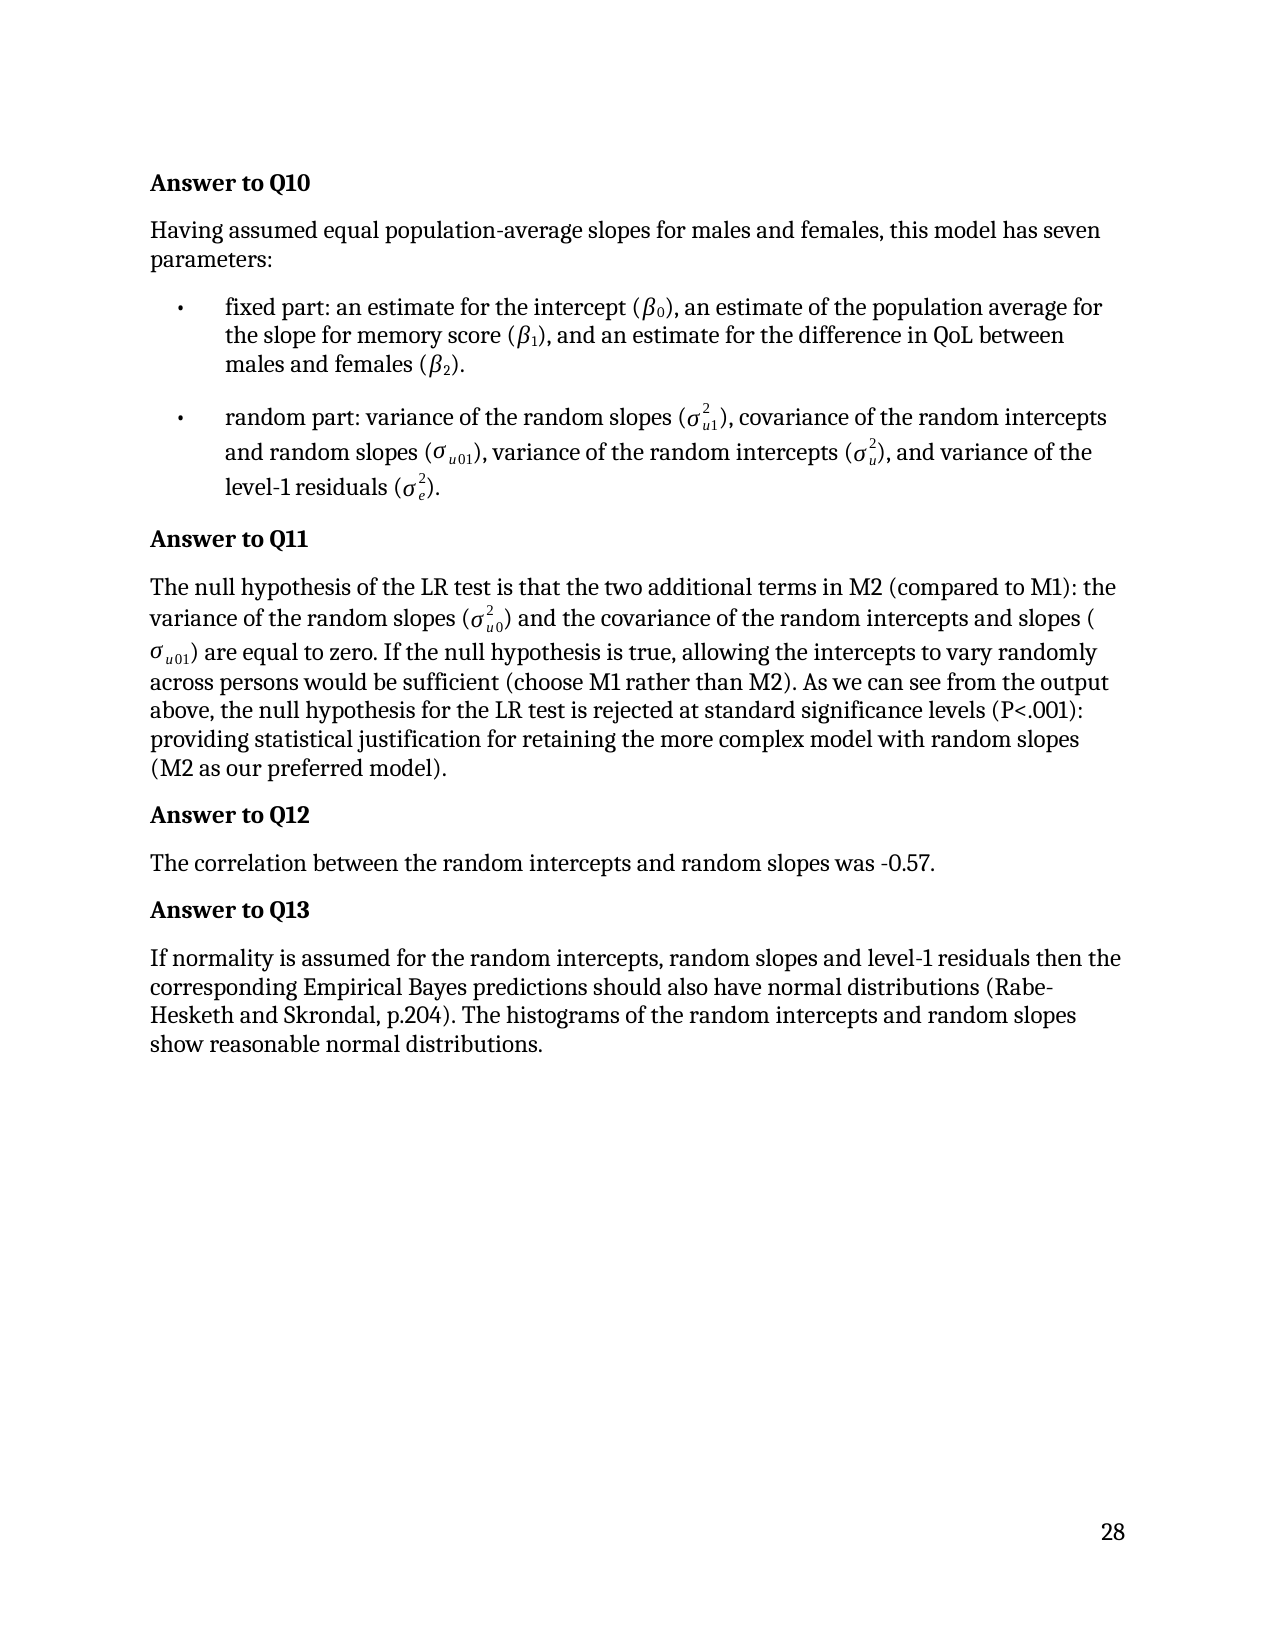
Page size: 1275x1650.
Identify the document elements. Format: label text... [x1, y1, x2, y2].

list random part: variance of the random slopes (), covariance of the random intercepts and random slopes (), variance of the random intercepts (), and variance of the level-1 residuals (). [175, 399, 1125, 504]
text If normality is assumed for the random intercepts, random slopes and level-1 residuals then the corresponding Empirical Bayes predictions should also have normal distributions (Rabe-Hesketh and Skrondal, p.204). The histograms of the random intercepts and random slopes show reasonable normal distributions. [150, 944, 1125, 1059]
list fixed part: an estimate for the intercept (0), an estimate of the population average for the slope for memory score (1), and an estimate for the difference in QoL between males and females (2). [175, 292, 1125, 379]
text The null hypothesis of the LR test is that the two additional terms in M2 (compared to M1): the variance of the random slopes () and the covariance of the random intercepts and slopes () are equal to zero. If the null hypothesis is true, allowing the intercepts to vary randomly across persons would be sufficient (choose M1 rather than M2). As we can see from the output above, the null hypothesis for the LR test is rejected at standard significance levels (P<.001): providing statistical justification for retaining the more complex model with random slopes (M2 as our preferred model). [150, 573, 1125, 783]
text The correlation between the random intercepts and random slopes was -0.57. [150, 849, 1125, 878]
text Answer to Q11 [150, 525, 1125, 554]
text Answer to Q10 [150, 169, 1125, 197]
text Answer to Q12 [150, 801, 1125, 830]
text Having assumed equal population-average slopes for males and females, this model has seven parameters: [150, 216, 1125, 274]
text Answer to Q13 [150, 896, 1125, 925]
